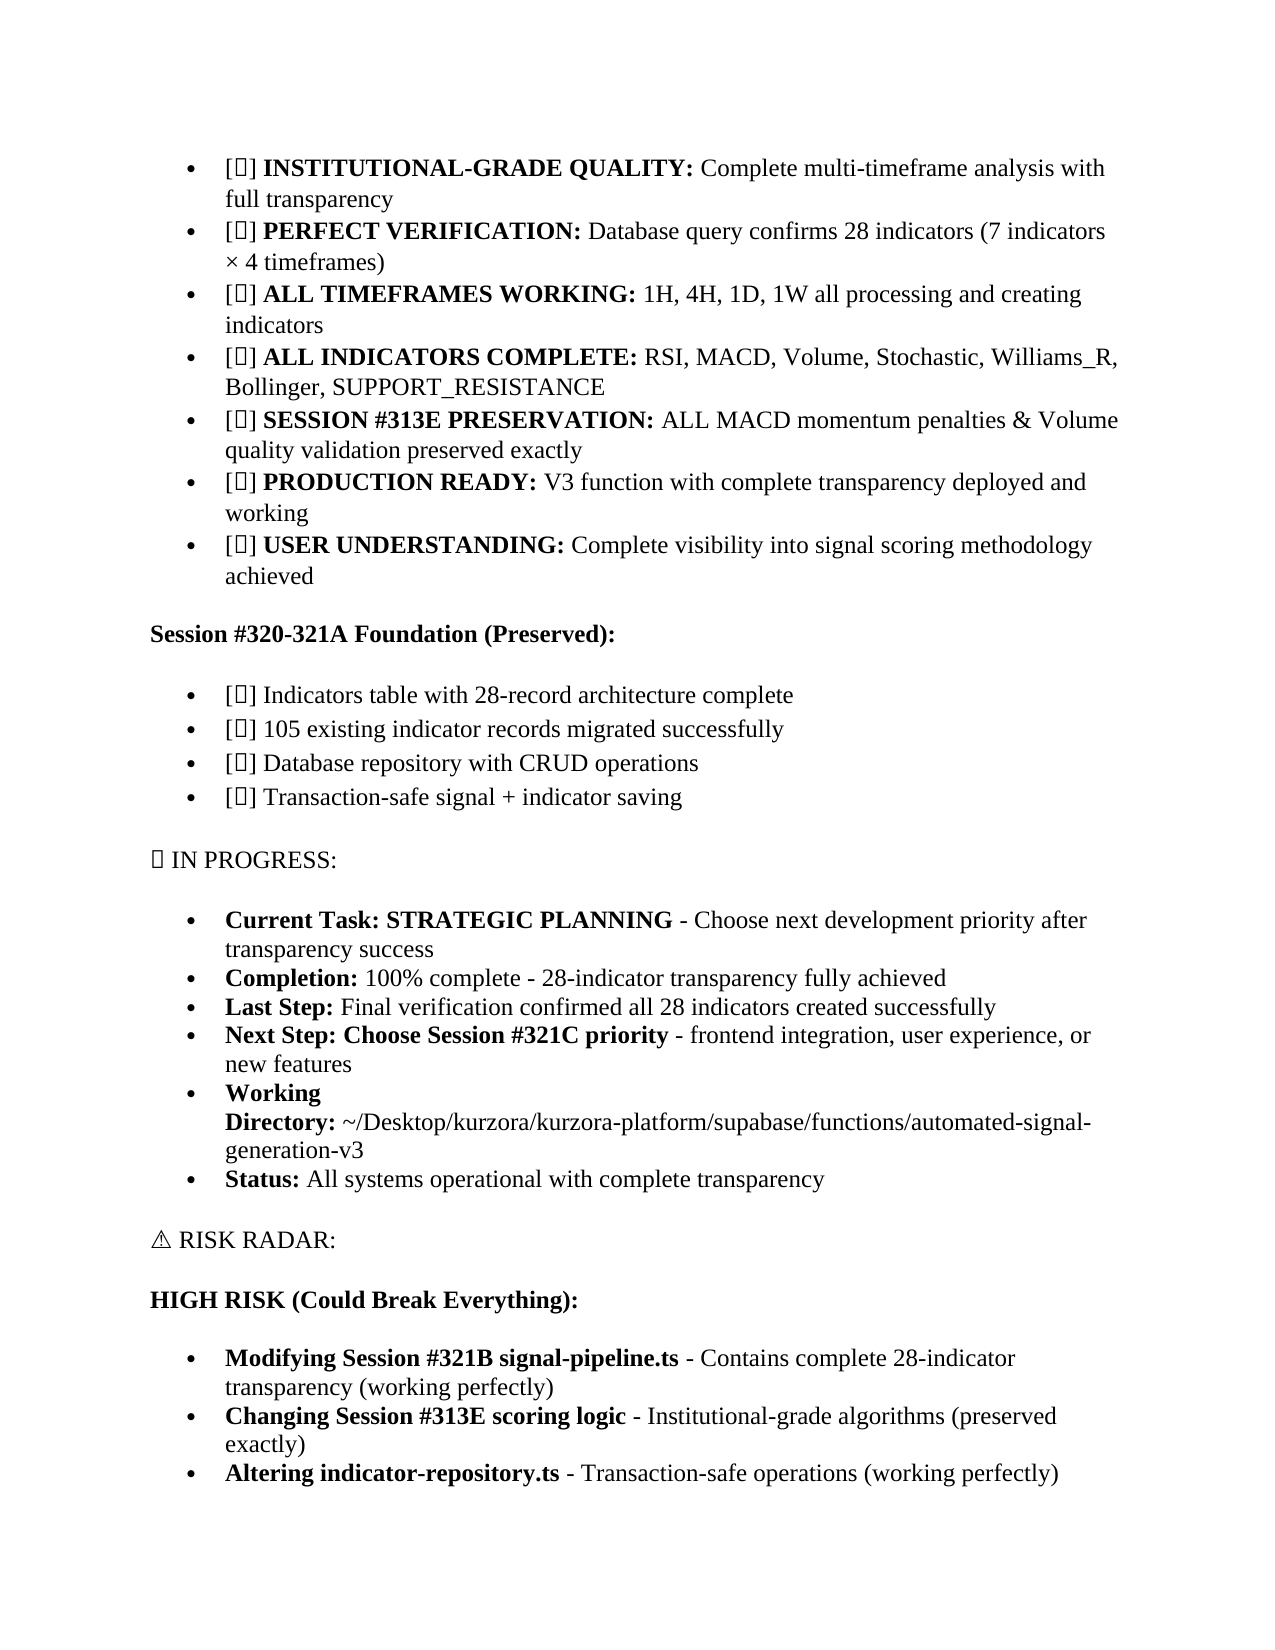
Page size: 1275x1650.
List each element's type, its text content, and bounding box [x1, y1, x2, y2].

list Changing Session #313E scoring logic - Institutional-grade algorithms (preserved exactly) [187, 1401, 1125, 1458]
list [✅] ALL INDICATORS COMPLETE: RSI, MACD, Volume, Stochastic, Williams_R, Bollinger, SUPPORT_RESISTANCE [187, 338, 1125, 401]
list [✅] PRODUCTION READY: V3 function with complete transparency deployed and working [187, 464, 1125, 527]
text ⚠️ RISK RADAR: [150, 1222, 1125, 1256]
list Modifying Session #321B signal-pipeline.ts - Contains complete 28-indicator transparency (working perfectly) [187, 1343, 1125, 1401]
list Current Task: STRATEGIC PLANNING - Choose next development priority after transparency success [187, 905, 1125, 963]
list [✅] PERFECT VERIFICATION: Database query confirms 28 indicators (7 indicators × 4 timeframes) [187, 213, 1125, 276]
list [✅] ALL TIMEFRAMES WORKING: 1H, 4H, 1D, 1W all processing and creating indicators [187, 276, 1125, 338]
list [✅] 105 existing indicator records migrated successfully [187, 711, 1125, 745]
list Status: All systems operational with complete transparency [187, 1164, 1125, 1193]
list [✅] Database repository with CRUD operations [187, 745, 1125, 779]
list [✅] SESSION #313E PRESERVATION: ALL MACD momentum penalties & Volume quality validation preserved exactly [187, 401, 1125, 464]
list Next Step: Choose Session #321C priority - frontend integration, user experience, or new features [187, 1020, 1125, 1078]
list [✅] USER UNDERSTANDING: Complete visibility into signal scoring methodology achieved [187, 527, 1125, 590]
list Last Step: Final verification confirmed all 28 indicators created successfully [187, 992, 1125, 1020]
list [✅] Indicators table with 28-record architecture complete [187, 677, 1125, 711]
list Completion: 100% complete - 28-indicator transparency fully achieved [187, 963, 1125, 992]
list Altering indicator-repository.ts - Transaction-safe operations (working perfectly) [187, 1458, 1125, 1487]
text HIGH RISK (Could Break Everything): [150, 1285, 1125, 1314]
list Working Directory: ~/Desktop/kurzora/kurzora-platform/supabase/functions/automated-signal-generation-v3 [187, 1078, 1125, 1164]
list [✅] Transaction-safe signal + indicator saving [187, 779, 1125, 813]
text Session #320-321A Foundation (Preserved): [150, 619, 1125, 648]
text 🔄 IN PROGRESS: [150, 842, 1125, 876]
list [✅] INSTITUTIONAL-GRADE QUALITY: Complete multi-timeframe analysis with full transparency [187, 150, 1125, 213]
